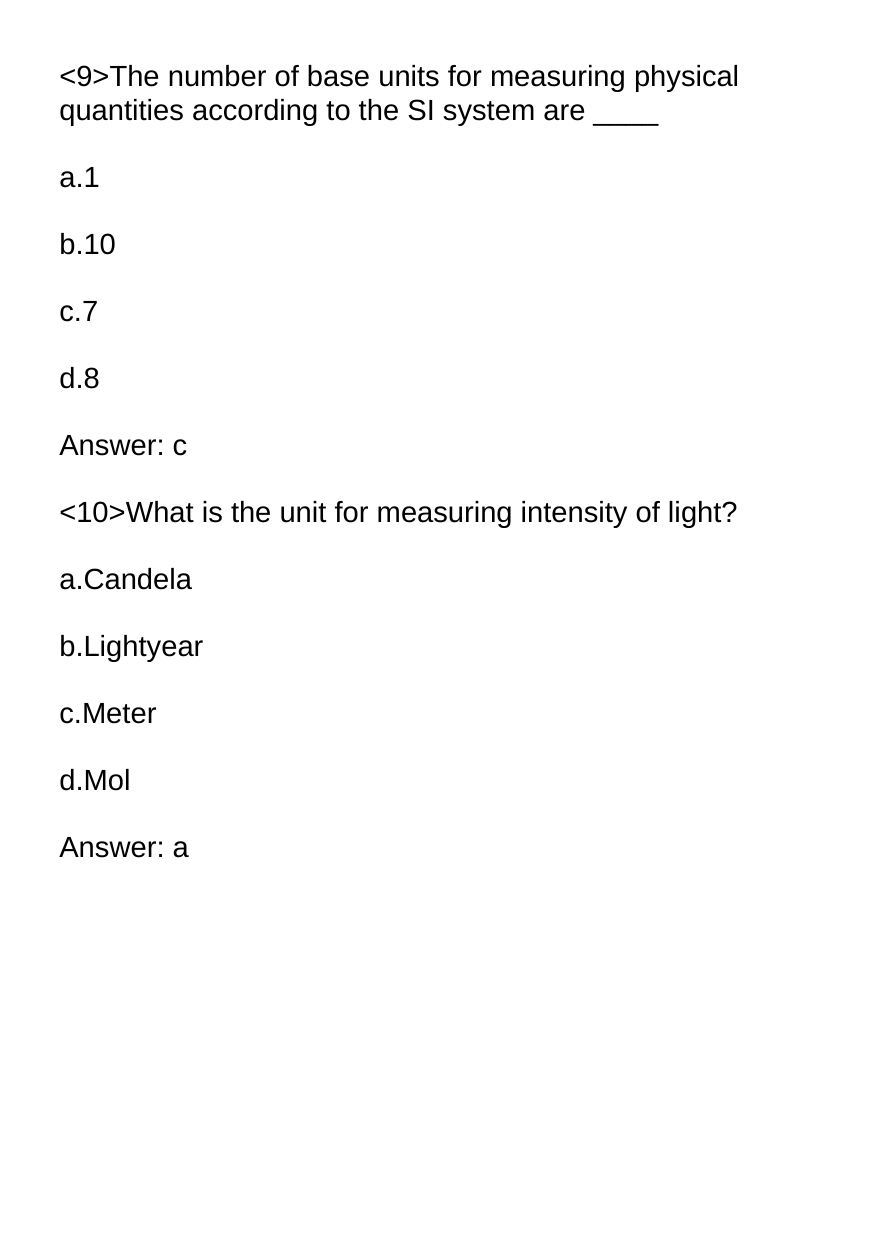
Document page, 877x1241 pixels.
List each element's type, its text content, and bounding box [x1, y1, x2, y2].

text d.Mol [59, 763, 818, 797]
text b.10 [59, 227, 818, 260]
text c.7 [59, 294, 818, 327]
text a.Candela [59, 562, 818, 596]
text Answer: a [59, 831, 818, 864]
text b.Lightyear [59, 629, 818, 663]
text <10>What is the unit for measuring intensity of light? [59, 495, 818, 529]
text a.1 [59, 160, 818, 193]
text Answer: c [59, 428, 818, 462]
text d.8 [59, 361, 818, 394]
text <9>The number of base units for measuring physical quantities according to the SI system are ____ [59, 59, 818, 126]
text c.Meter [59, 696, 818, 730]
